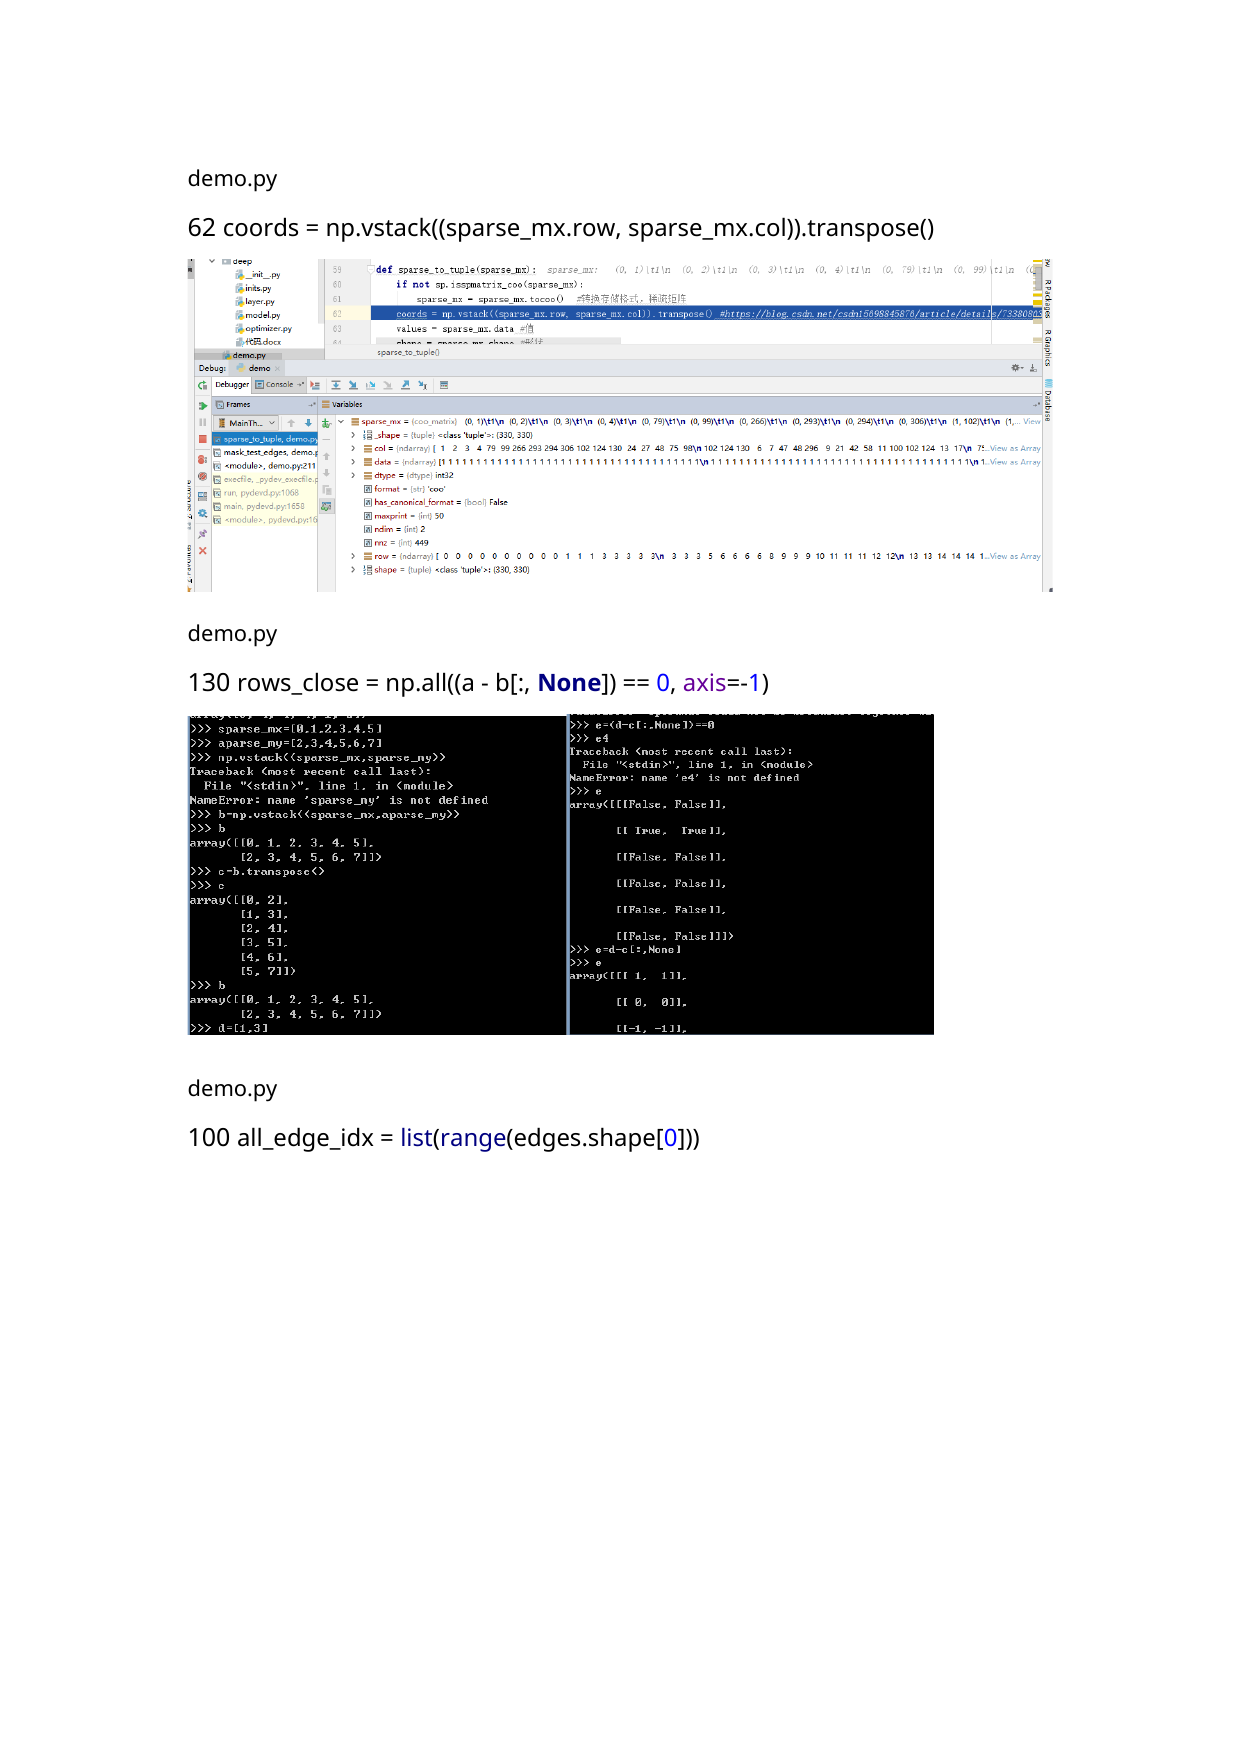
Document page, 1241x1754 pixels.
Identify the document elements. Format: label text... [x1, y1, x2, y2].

text 130 rows_close = np.all((a - b[:, None]) == 0, axis=-1) [187, 649, 1053, 714]
picture [187, 259, 1053, 592]
text 100 all_edge_idx = list(range(edges.shape[0])) [187, 1104, 1053, 1169]
text 62 coords = np.vstack((sparse_mx.row, sparse_mx.col)).transpose() [187, 194, 1053, 259]
text demo.py [187, 162, 1053, 194]
text demo.py [187, 1072, 1053, 1104]
text demo.py [187, 617, 1053, 649]
picture [187, 714, 934, 1035]
